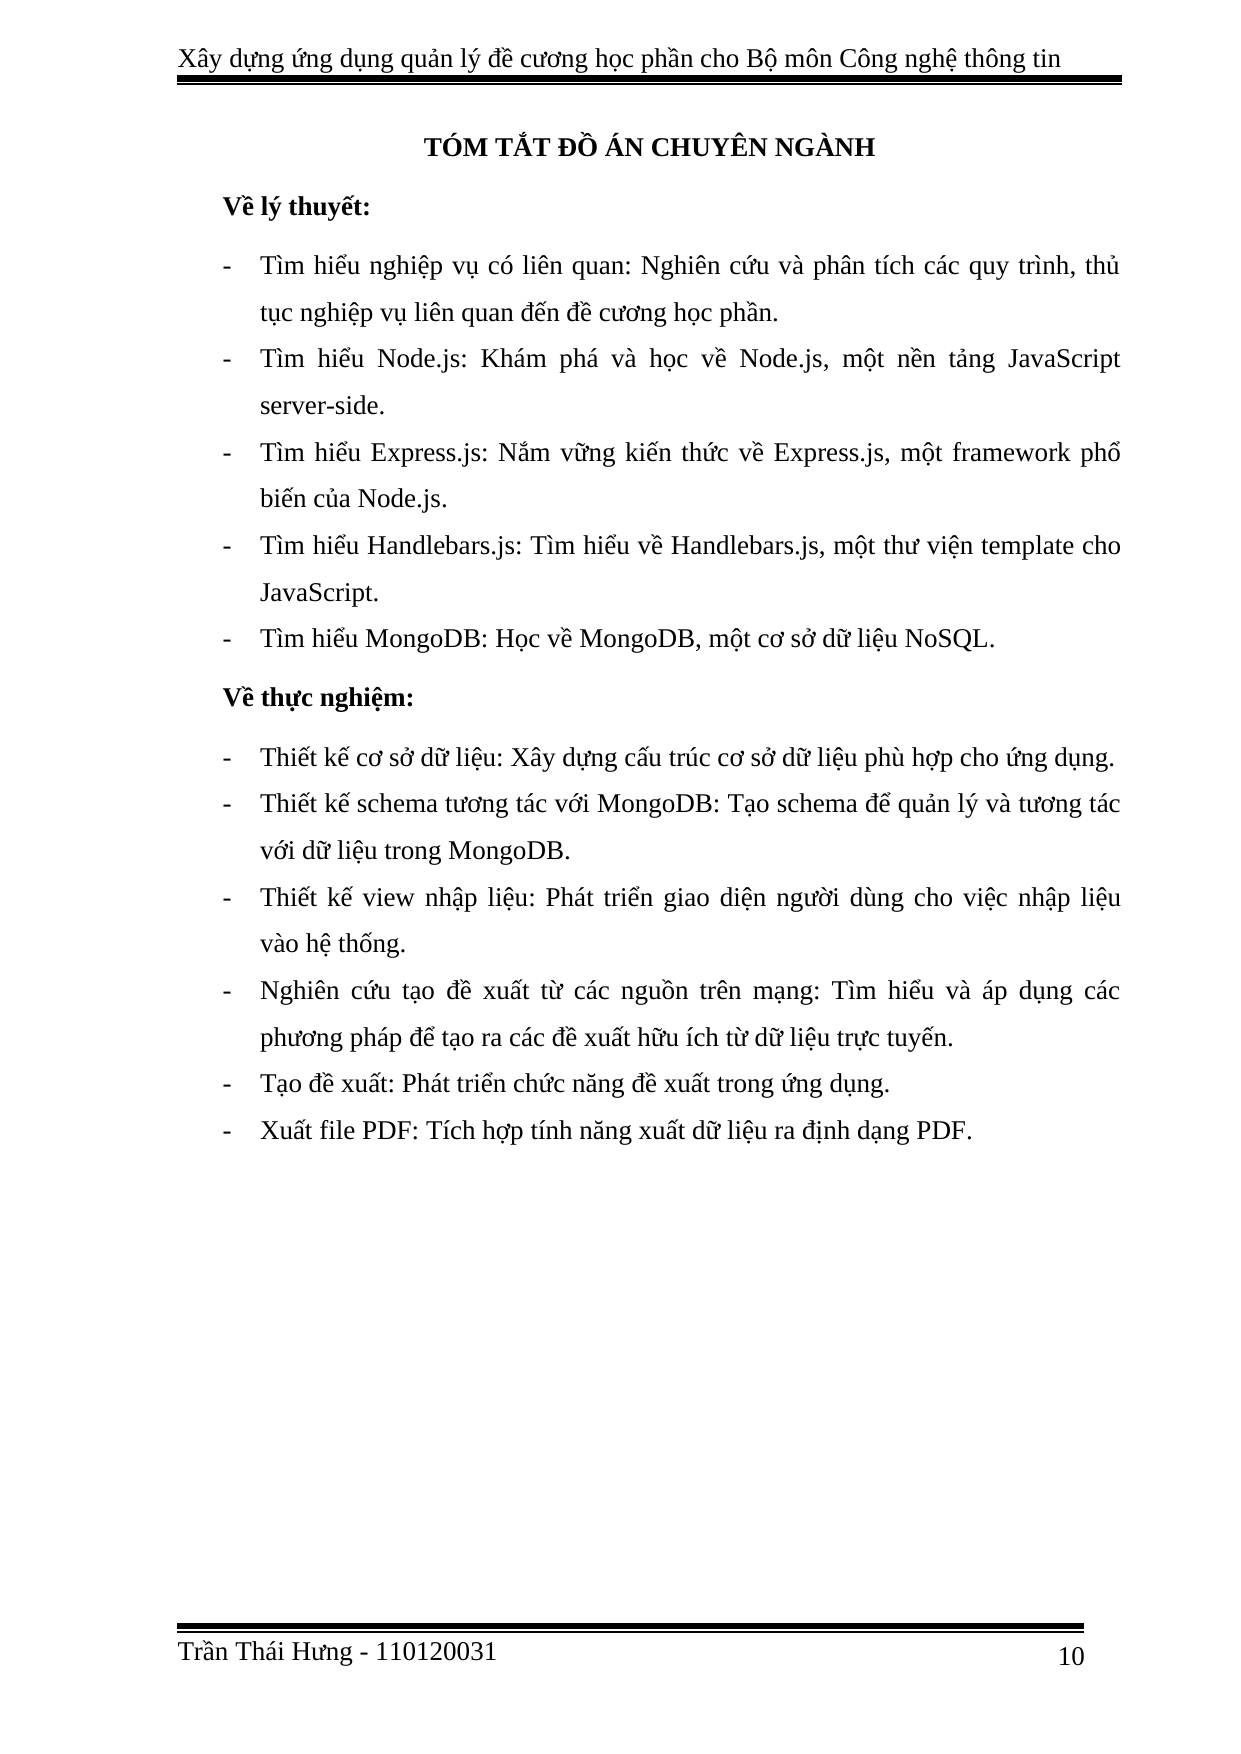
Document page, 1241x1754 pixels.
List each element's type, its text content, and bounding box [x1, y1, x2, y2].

text Về lý thuyết: [177, 190, 1122, 221]
list Xuất file PDF: Tích hợp tính năng xuất dữ liệu ra định dạng PDF. [222, 1114, 1122, 1145]
text Về thực nghiệm: [177, 681, 1122, 713]
subtitle TÓM TẮT ĐỒ ÁN CHUYÊN NGÀNH [177, 131, 1122, 162]
list Thiết kế schema tương tác với MongoDB: Tạo schema để quản lý và tương tác với dữ liệu trong MongoDB. [222, 787, 1122, 865]
list Thiết kế view nhập liệu: Phát triển giao diện người dùng cho việc nhập liệu vào hệ thống. [222, 881, 1122, 958]
list Tìm hiểu Node.js: Khám phá và học về Node.js, một nền tảng JavaScript server-side. [222, 342, 1122, 420]
list Tạo đề xuất: Phát triển chức năng đề xuất trong ứng dụng. [222, 1067, 1122, 1098]
list Nghiên cứu tạo đề xuất từ các nguồn trên mạng: Tìm hiểu và áp dụng các phương pháp để tạo ra các đề xuất hữu ích từ dữ liệu trực tuyến. [222, 974, 1122, 1052]
list Thiết kế cơ sở dữ liệu: Xây dựng cấu trúc cơ sở dữ liệu phù hợp cho ứng dụng. [222, 741, 1122, 772]
list Tìm hiểu Handlebars.js: Tìm hiểu về Handlebars.js, một thư viện template cho JavaScript. [222, 529, 1122, 607]
list Tìm hiểu Express.js: Nắm vững kiến thức về Express.js, một framework phổ biến của Node.js. [222, 436, 1122, 513]
list Tìm hiểu nghiệp vụ có liên quan: Nghiên cứu và phân tích các quy trình, thủ tục nghiệp vụ liên quan đến đề cương học phần. [222, 249, 1122, 327]
list Tìm hiểu MongoDB: Học về MongoDB, một cơ sở dữ liệu NoSQL. [222, 622, 1122, 653]
